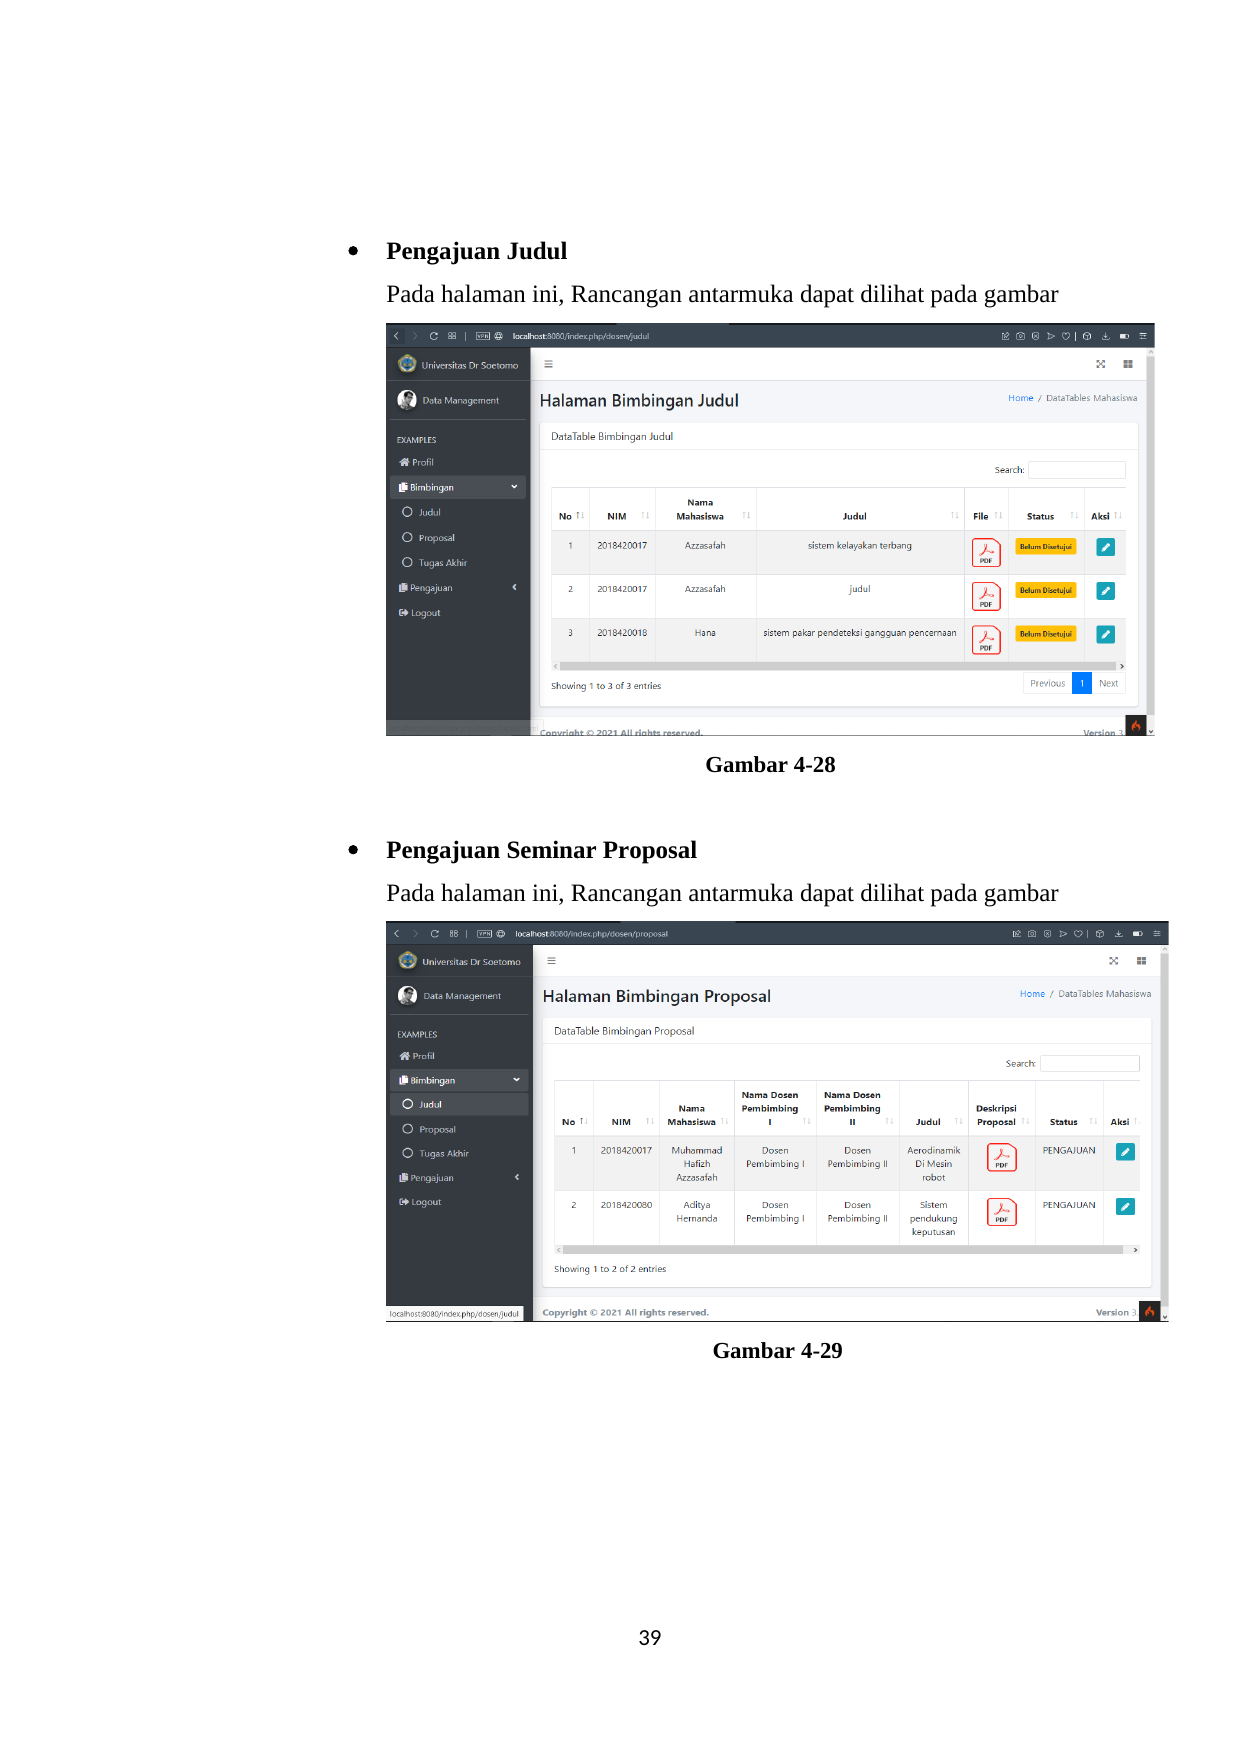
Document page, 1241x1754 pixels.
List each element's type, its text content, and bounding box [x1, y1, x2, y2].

picture [386, 921, 1169, 1322]
list Pengajuan Judul [349, 236, 1063, 265]
list Pada halaman ini, Rancangan antarmuka dapat dilihat pada gambar [386, 878, 1063, 907]
list Pengajuan Seminar Proposal [349, 835, 1063, 864]
picture [386, 323, 1155, 736]
list Pada halaman ini, Rancangan antarmuka dapat dilihat pada gambar [386, 279, 1063, 308]
